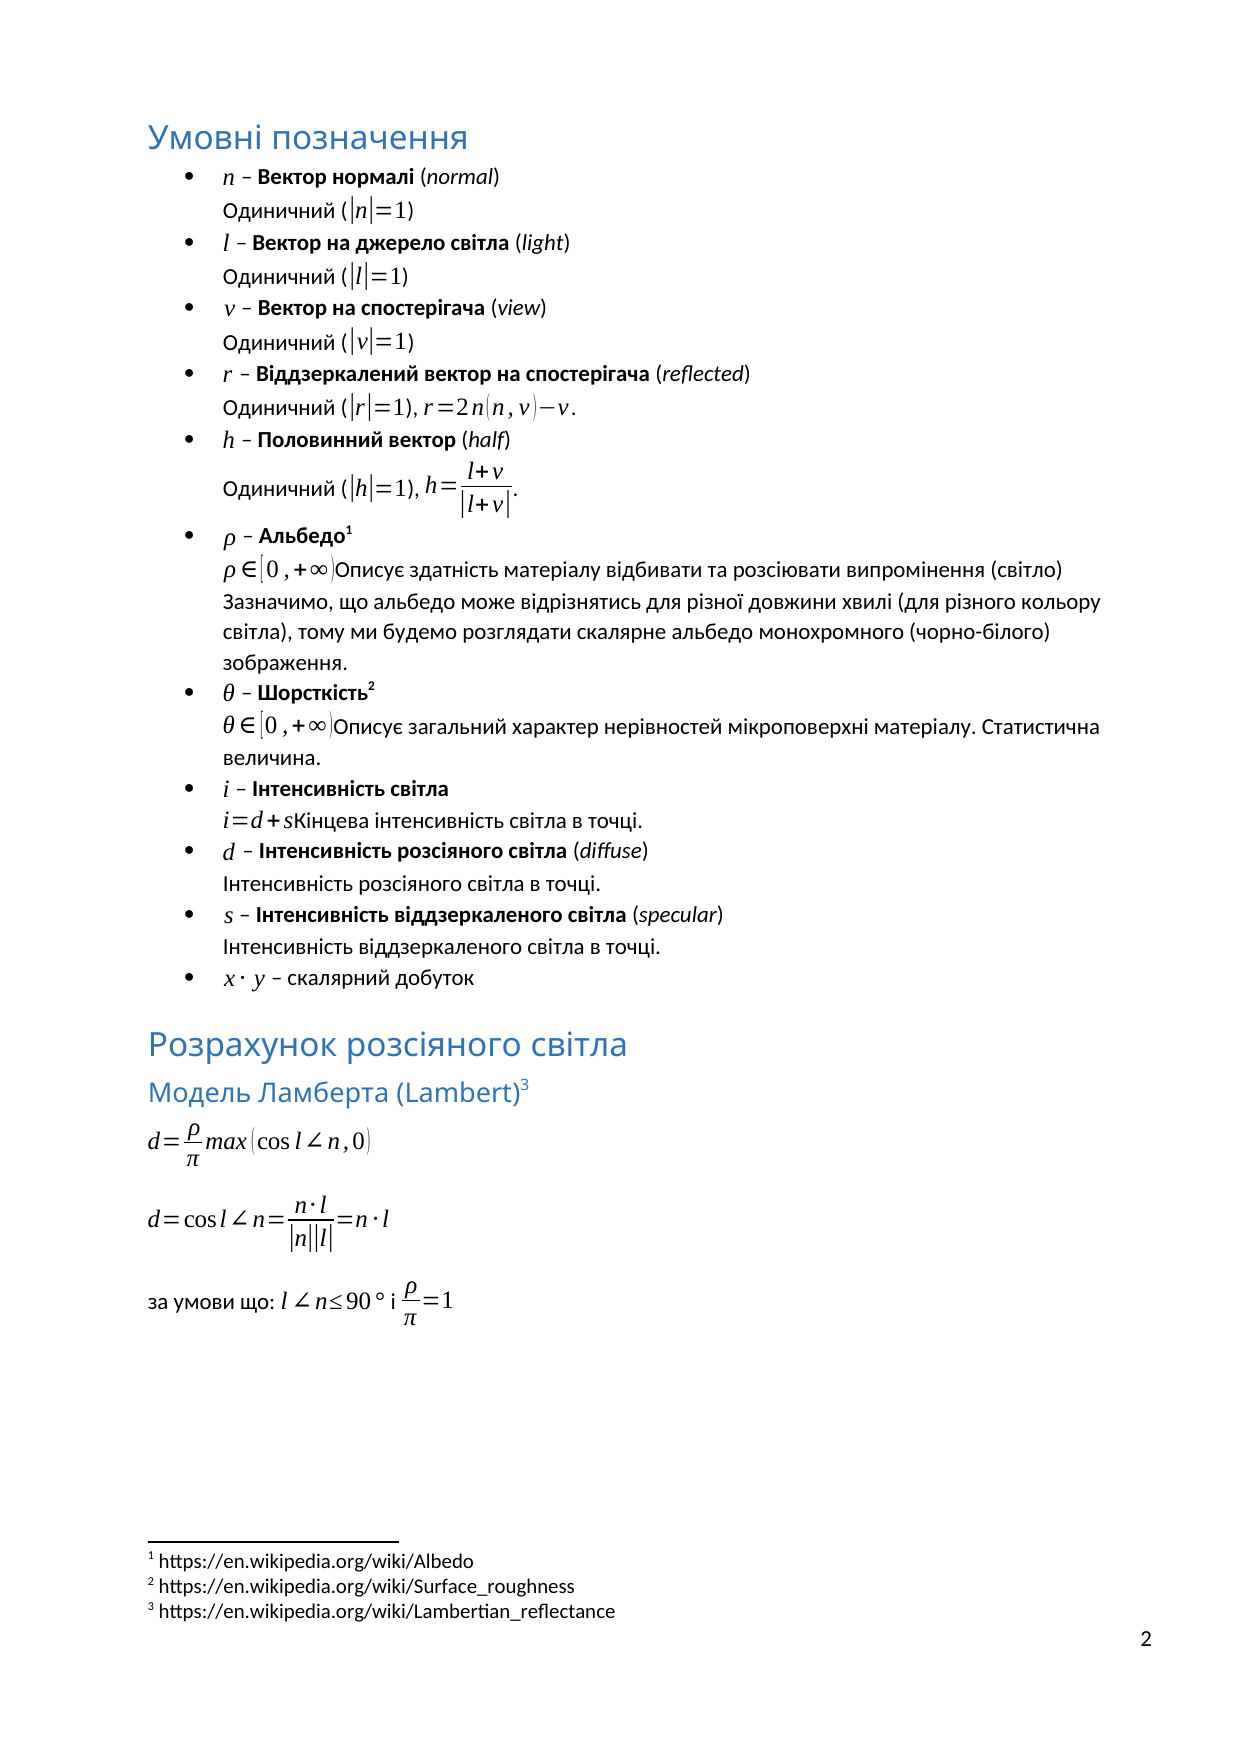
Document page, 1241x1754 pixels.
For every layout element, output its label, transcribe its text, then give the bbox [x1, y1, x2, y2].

subtitle Модель Ламберта (Lambert) [148, 1074, 1152, 1111]
list – Інтенсивність світла Кінцева інтенсивність світла в точці. [185, 774, 1152, 834]
list – Альбедо Описує здатність матеріалу відбивати та розсіювати випромінення (світло) Зазначимо, що альбедо може відрізнятись для різної довжини хвилі (для різного кольору світла), тому ми будемо розглядати скалярне альбедо монохромного (чорно-білого) зображення. [185, 522, 1152, 676]
list – Вектор на спостерігача (view) Одиничний () [185, 293, 1152, 357]
list – Вектор на джерело світла (light) Одиничний () [185, 228, 1152, 291]
list – Інтенсивність віддзеркаленого світла (specular) Інтенсивність віддзеркаленого світла в точці. [185, 900, 1152, 961]
list – скалярний добуток [185, 963, 1152, 993]
subtitle Умовні позначення [148, 113, 1152, 159]
list – Віддзеркалений вектор на спостерігача (reflected) Одиничний (), . [185, 359, 1152, 422]
text за умови що: і [148, 1272, 1152, 1331]
list – Шорсткість Описує загальний характер нерівностей мікроповерхні матеріалу. Статистична величина. [185, 678, 1152, 771]
list – Половинний вектор (half) Одиничний (), . [185, 425, 1152, 519]
subtitle Розрахунок розсіяного світла [148, 1021, 1152, 1066]
list – Вектор нормалі (normal) Одиничний () [185, 162, 1152, 226]
list – Інтенсивність розсіяного світла (diffuse) Інтенсивність розсіяного світла в точці. [185, 837, 1152, 897]
